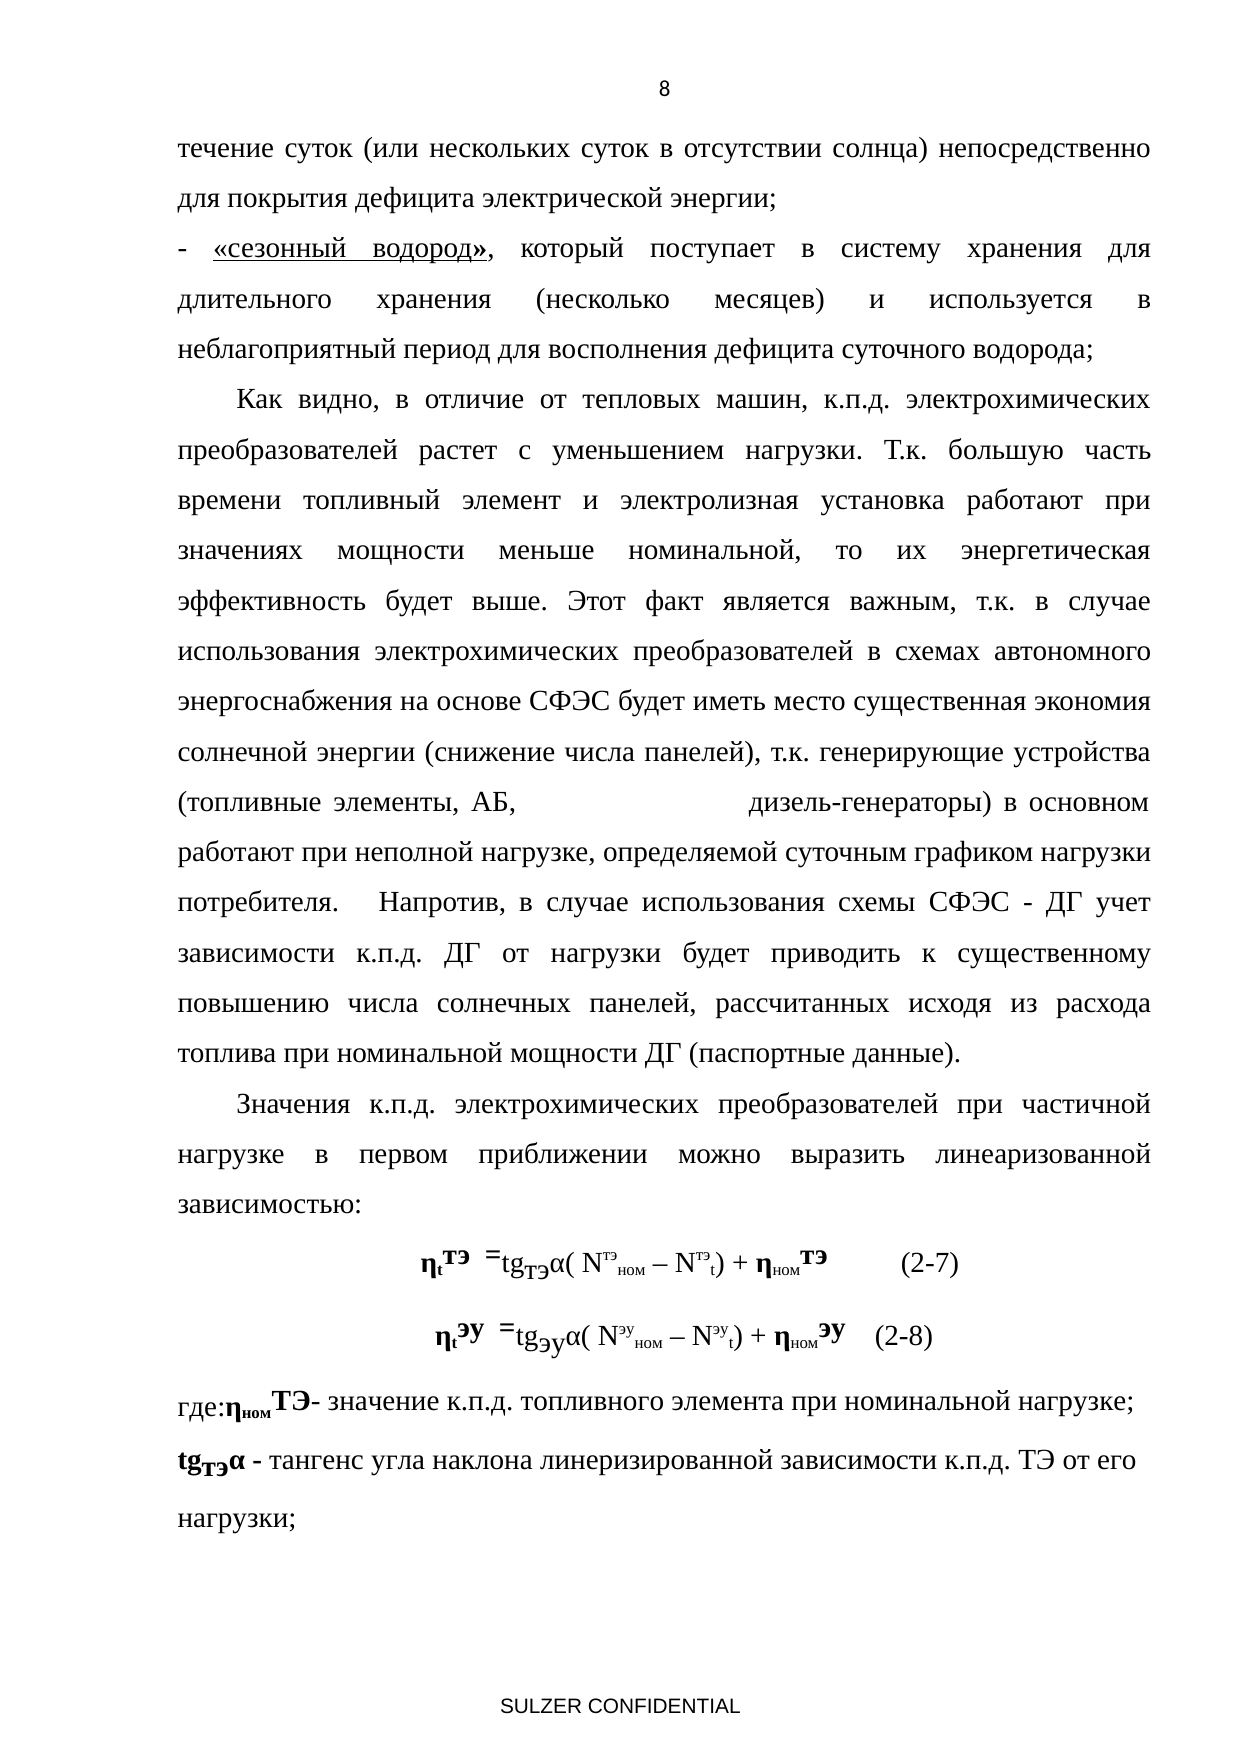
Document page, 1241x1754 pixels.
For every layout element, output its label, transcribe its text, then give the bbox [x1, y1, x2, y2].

text ηtтэ =tgтэα( Nтэном – Nтэt) + ηномтэ (2-7) [398, 1237, 1152, 1286]
text - «сезонный водород», который поступает в систему хранения для длительного хранения (несколько месяцев) и используется в неблагоприятный период для восполнения дефицита суточного водорода; [177, 231, 1152, 365]
text Значения к.п.д. электрохимических преобразователей при частичной нагрузке в первом приближении можно выразить линеаризованной зависимостью: [177, 1086, 1152, 1220]
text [177, 130, 1152, 214]
text tgтэα - тангенс угла наклона линеризированной зависимости к.п.д. ТЭ от его нагрузки; [177, 1442, 1152, 1533]
text ηtэу =tgэуα( Nэуном – Nэуt) + ηномэу (2-8) [398, 1310, 1152, 1359]
text где:ηномТЭ- значение к.п.д. топливного элемента при номинальной нагрузке; [177, 1383, 1152, 1423]
text Как видно, в отличие от тепловых машин, к.п.д. электрохимических преобразователей растет с уменьшением нагрузки. Т.к. большую часть времени топливный элемент и электролизная установка работают при значениях мощности меньше номинальной, то их энергетическая эффективность будет выше. Этот факт является важным, т.к. в случае использования электрохимических преобразователей в схемах автономного энергоснабжения на основе СФЭС будет иметь место существенная экономия солнечной энергии (снижение числа панелей), т.к. генерирующие устройства (топливные элементы, АБ, дизель-генераторы) в основном работают при неполной нагрузке, определяемой суточным графиком нагрузки потребителя. Напротив, в случае использования схемы СФЭС - ДГ учет зависимости к.п.д. ДГ от нагрузки будет приводить к существенному повышению числа солнечных панелей, рассчитанных исходя из расхода топлива при номинальной мощности ДГ (паспортные данные). [177, 381, 1152, 1069]
